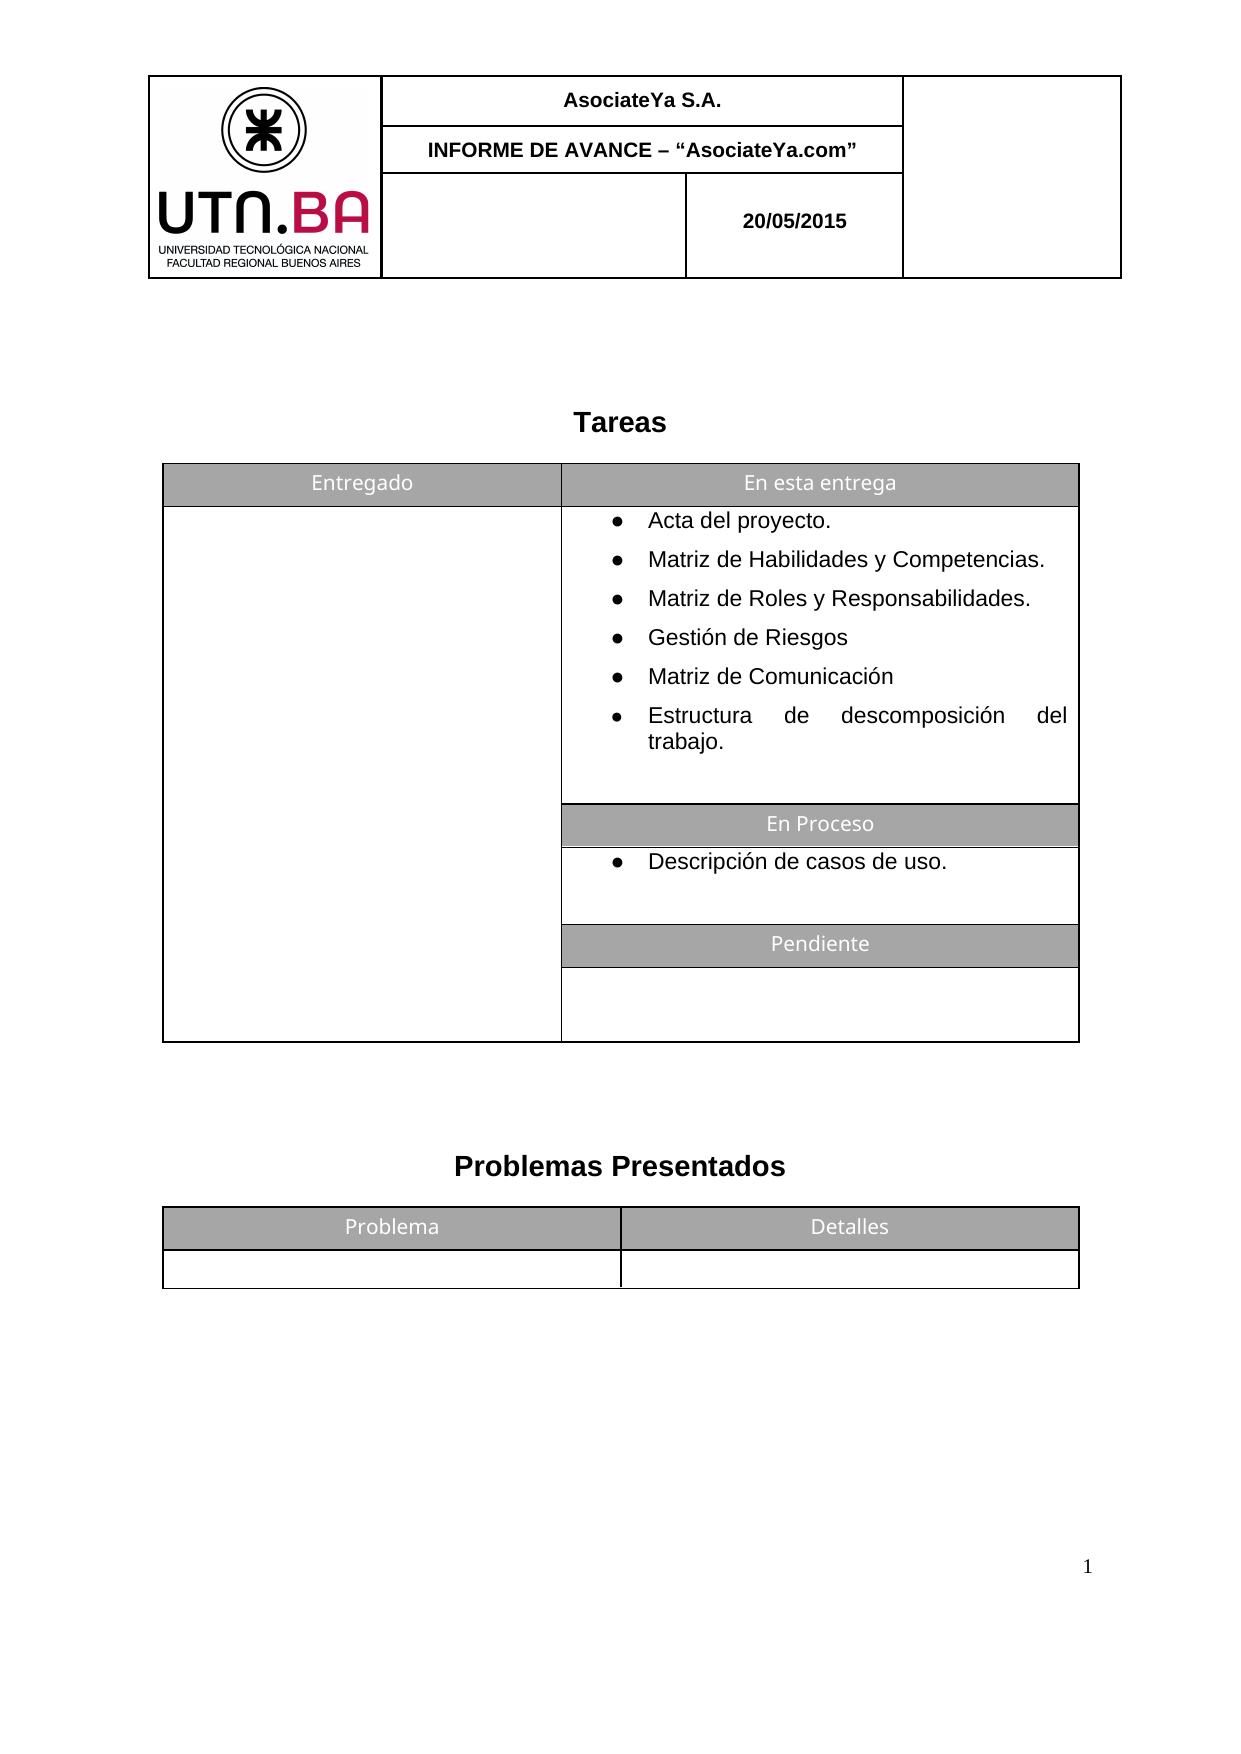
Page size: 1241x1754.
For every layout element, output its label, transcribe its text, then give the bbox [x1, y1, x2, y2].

table_cell [622, 1251, 1078, 1287]
table_cell En Proceso [562, 805, 1078, 846]
table_header En esta entrega [562, 464, 1078, 506]
title Tareas [148, 405, 1093, 438]
table_cell Descripción de casos de uso. [562, 848, 1078, 923]
table_header Entregado [164, 464, 561, 506]
table_cell Acta del proyecto. Matriz de Habilidades y Competencias. Matriz de Roles y Responsabilidades. Gestión de Riesgos Matriz de Comunicación Estructura de descomposición del trabajo. [562, 507, 1078, 803]
table_header Problema [164, 1208, 620, 1249]
table_header Detalles [622, 1208, 1078, 1249]
table_cell [562, 968, 1078, 1041]
title Problemas Presentados [148, 1148, 1093, 1182]
table_cell [164, 1251, 620, 1287]
picture [159, 87, 369, 267]
table_cell Pendiente [562, 925, 1078, 967]
table_cell [164, 507, 561, 1041]
